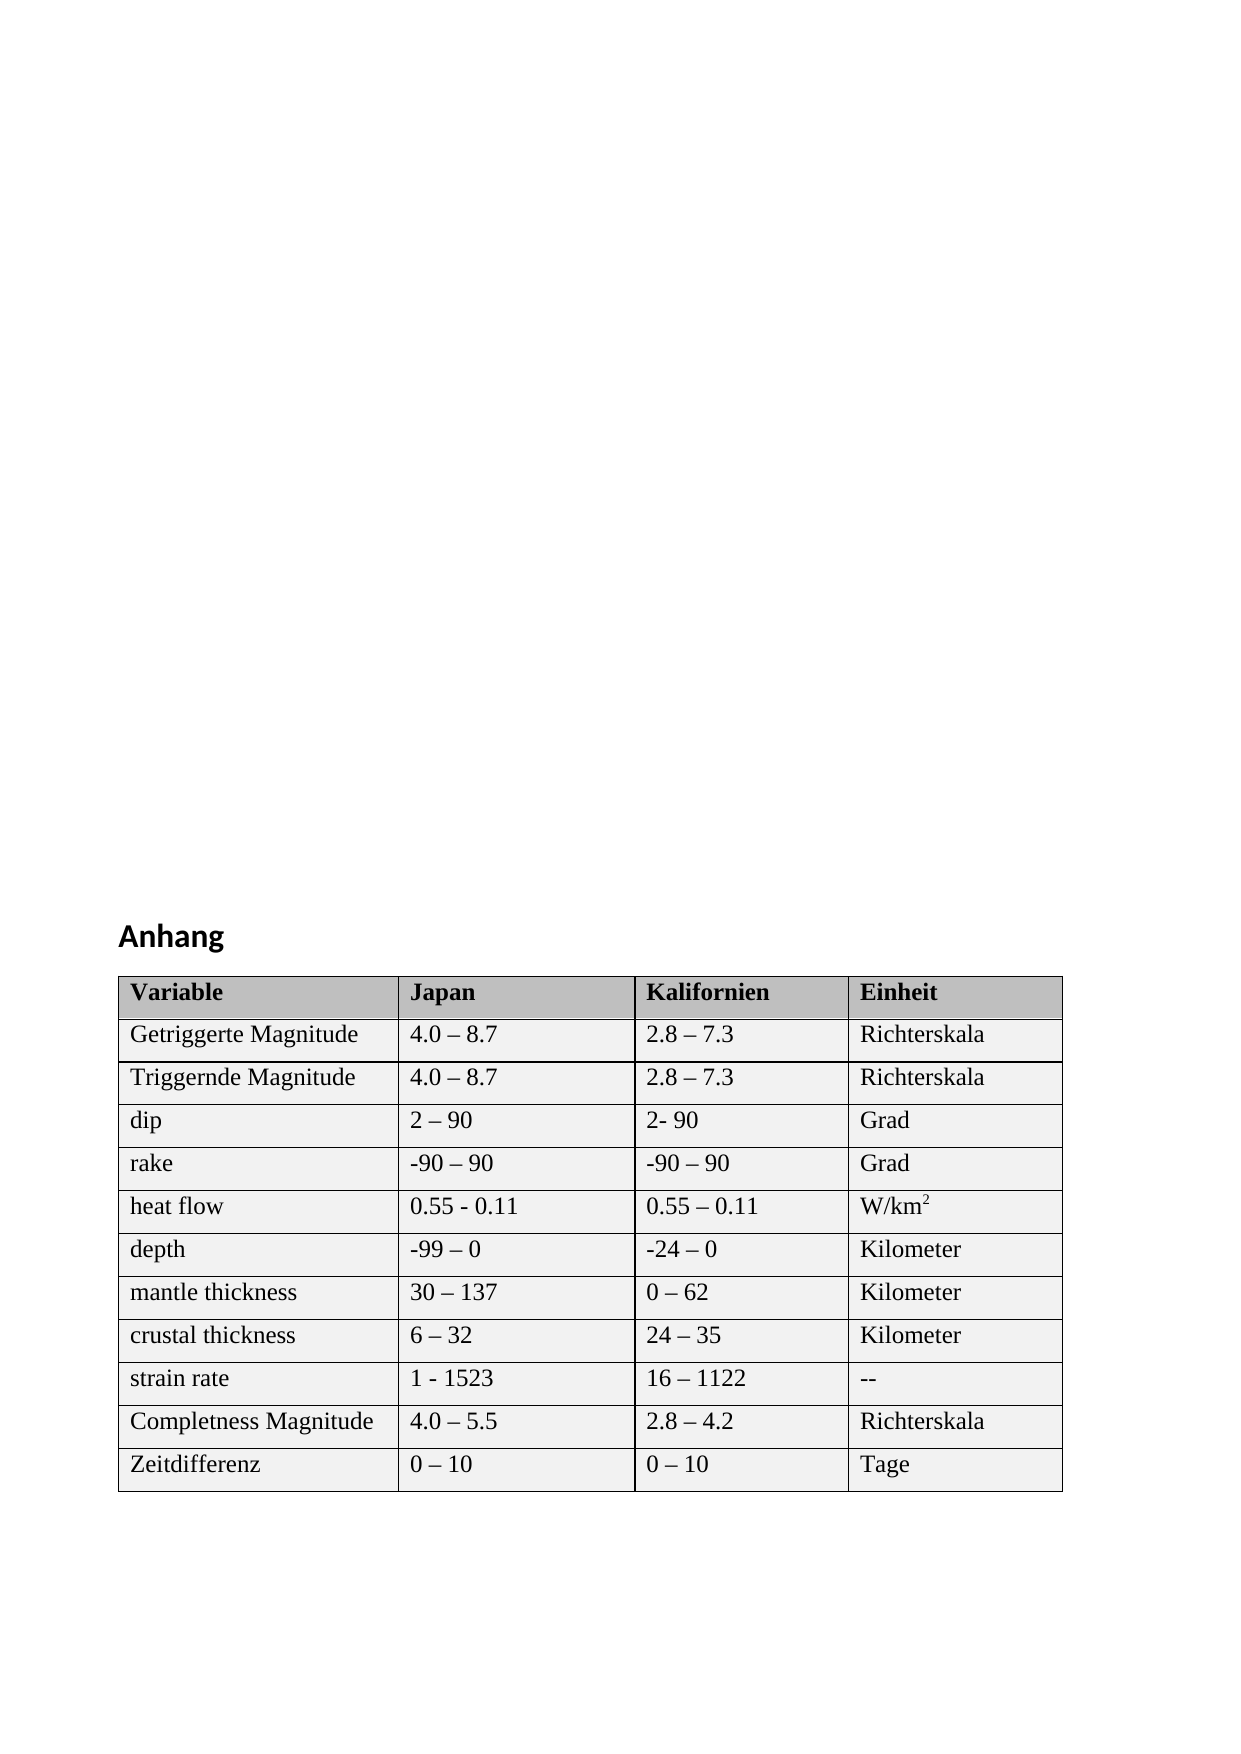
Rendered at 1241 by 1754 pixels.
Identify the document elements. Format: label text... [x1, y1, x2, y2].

table_cell Kilometer [849, 1277, 1062, 1319]
table_cell -- [849, 1363, 1062, 1405]
table_header Kalifornien [636, 977, 848, 1018]
table_cell dip [119, 1105, 398, 1147]
table_header Japan [399, 977, 634, 1018]
table_cell 1 - 1523 [399, 1363, 634, 1405]
table_cell W/km2 [849, 1191, 1062, 1233]
table_cell Richterskala [849, 1406, 1062, 1448]
table_cell 30 – 137 [399, 1277, 634, 1319]
table_cell 0 – 10 [399, 1449, 634, 1491]
table_header Einheit [849, 977, 1062, 1018]
table_cell 4.0 – 8.7 [399, 1063, 634, 1104]
table_cell Tage [849, 1449, 1062, 1491]
text Anhang [118, 915, 1063, 956]
table_cell Getriggerte Magnitude [119, 1020, 398, 1061]
table_cell 2.8 – 4.2 [636, 1406, 848, 1448]
table_cell 0 – 10 [636, 1449, 848, 1491]
table_cell 24 – 35 [636, 1320, 848, 1362]
table_cell depth [119, 1234, 398, 1276]
table_cell rake [119, 1148, 398, 1190]
table_cell Kilometer [849, 1320, 1062, 1362]
table_cell 6 – 32 [399, 1320, 634, 1362]
table_cell -24 – 0 [636, 1234, 848, 1276]
table_cell Triggernde Magnitude [119, 1063, 398, 1104]
table_cell strain rate [119, 1363, 398, 1405]
table_cell 0.55 – 0.11 [636, 1191, 848, 1233]
table_cell Grad [849, 1105, 1062, 1147]
table_cell 4.0 – 5.5 [399, 1406, 634, 1448]
table_cell -90 – 90 [399, 1148, 634, 1190]
table_cell 16 – 1122 [636, 1363, 848, 1405]
table_cell Zeitdifferenz [119, 1449, 398, 1491]
table_cell 2.8 – 7.3 [636, 1020, 848, 1061]
table_cell -99 – 0 [399, 1234, 634, 1276]
table_cell 2 – 90 [399, 1105, 634, 1147]
table_cell heat flow [119, 1191, 398, 1233]
table_cell -90 – 90 [636, 1148, 848, 1190]
table_cell mantle thickness [119, 1277, 398, 1319]
table_cell Richterskala [849, 1020, 1062, 1061]
table_cell 4.0 – 8.7 [399, 1020, 634, 1061]
table_cell 2.8 – 7.3 [636, 1063, 848, 1104]
table_cell Grad [849, 1148, 1062, 1190]
table_cell crustal thickness [119, 1320, 398, 1362]
table_cell 2- 90 [636, 1105, 848, 1147]
table_cell Richterskala [849, 1063, 1062, 1104]
table_cell 0.55 - 0.11 [399, 1191, 634, 1233]
table_cell 0 – 62 [636, 1277, 848, 1319]
table_cell Kilometer [849, 1234, 1062, 1276]
table_header Variable [119, 977, 398, 1018]
table_cell Completness Magnitude [119, 1406, 398, 1448]
